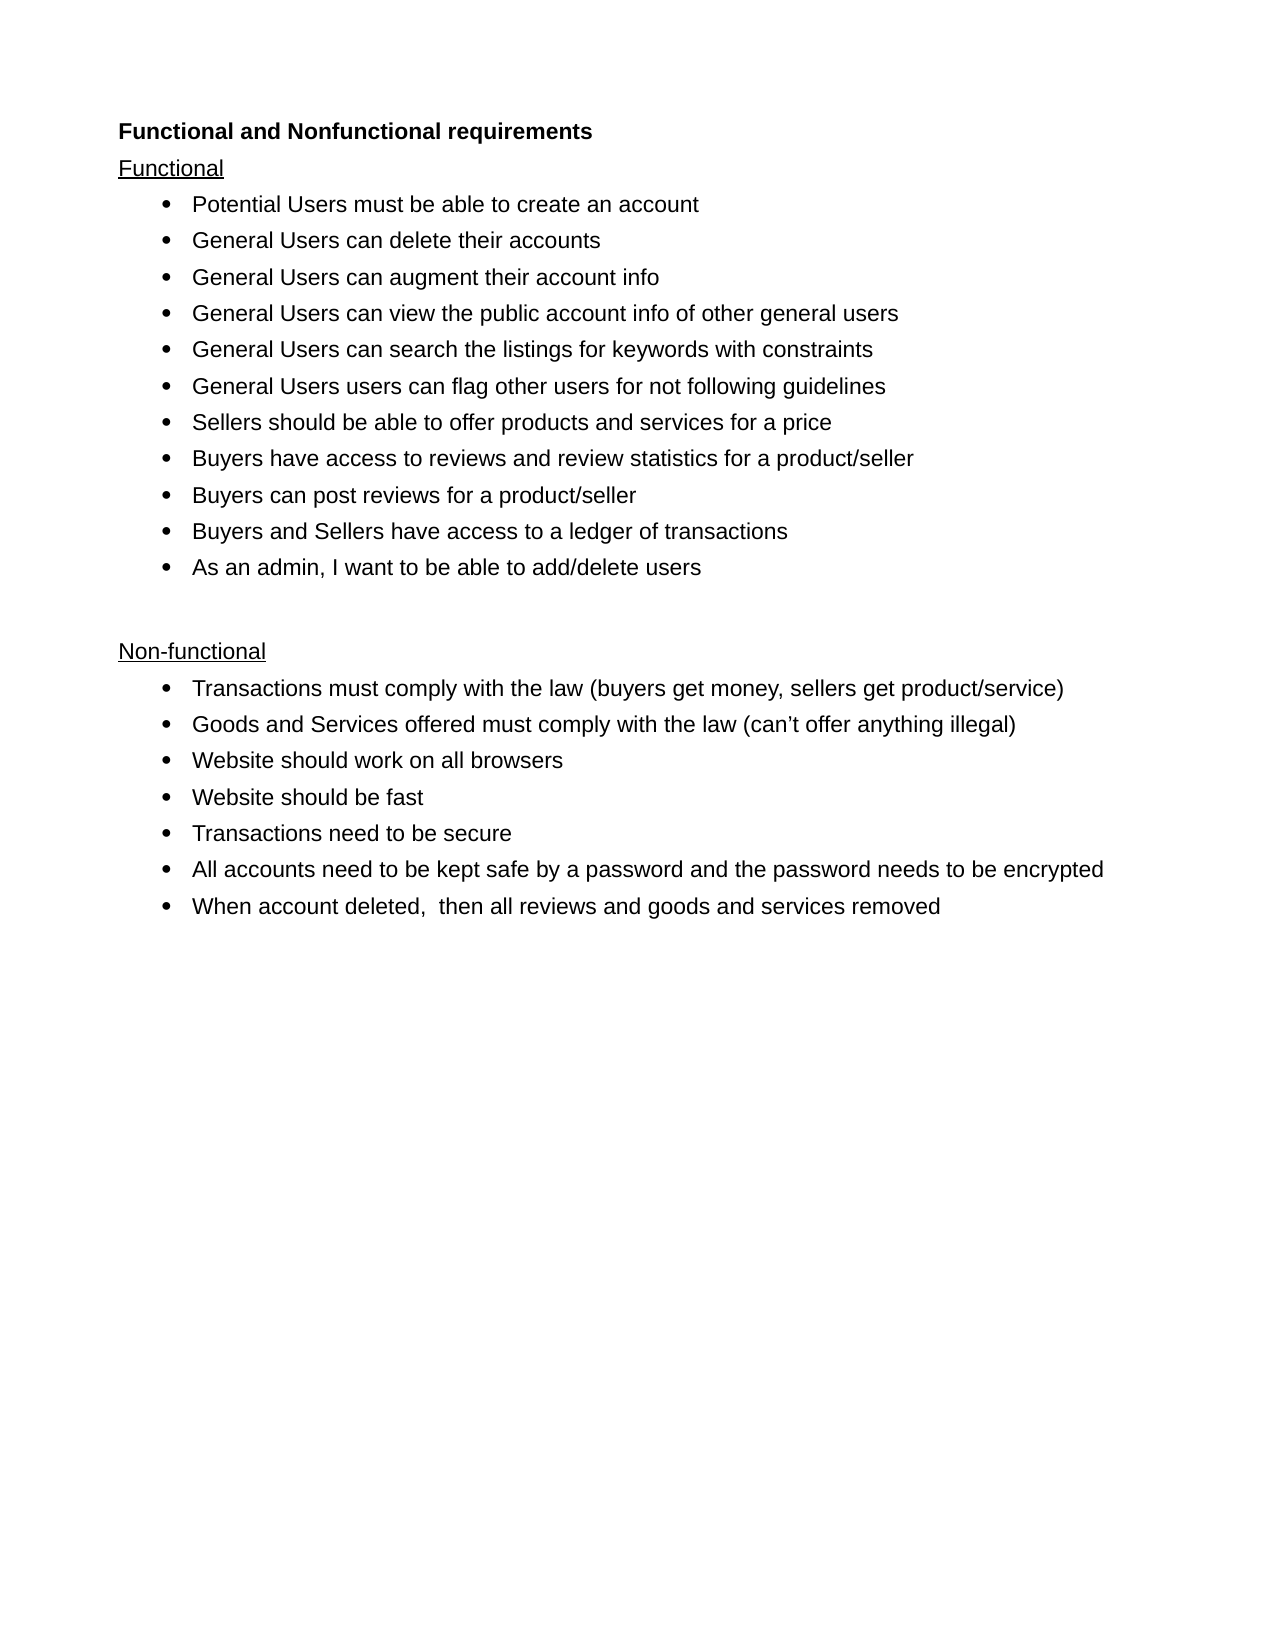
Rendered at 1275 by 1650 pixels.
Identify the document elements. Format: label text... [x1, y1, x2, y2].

text Functional [118, 154, 1157, 181]
list Website should work on all browsers [162, 747, 1157, 774]
list General Users users can flag other users for not following guidelines [162, 373, 1157, 399]
list General Users can view the public account info of other general users [162, 300, 1157, 326]
list All accounts need to be kept safe by a password and the password needs to be encrypted [162, 856, 1157, 883]
list When account deleted, then all reviews and goods and services removed [162, 893, 1157, 919]
list Sellers should be able to offer products and services for a price [162, 409, 1157, 435]
text Functional and Nonfunctional requirements [118, 118, 1157, 144]
list Website should be fast [162, 784, 1157, 810]
list General Users can delete their accounts [162, 227, 1157, 253]
list Transactions must comply with the law (buyers get money, sellers get product/service) [162, 675, 1157, 701]
list Buyers and Sellers have access to a ledger of transactions [162, 518, 1157, 544]
list Goods and Services offered must comply with the law (can’t offer anything illegal) [162, 711, 1157, 737]
list General Users can augment their account info [162, 263, 1157, 290]
list Potential Users must be able to create an account [162, 191, 1157, 217]
text Non-functional [118, 638, 1157, 665]
list As an admin, I want to be able to add/delete users [162, 554, 1157, 581]
list Transactions need to be secure [162, 820, 1157, 846]
list Buyers have access to reviews and review statistics for a product/seller [162, 445, 1157, 472]
list Buyers can post reviews for a product/seller [162, 482, 1157, 508]
list General Users can search the listings for keywords with constraints [162, 336, 1157, 363]
